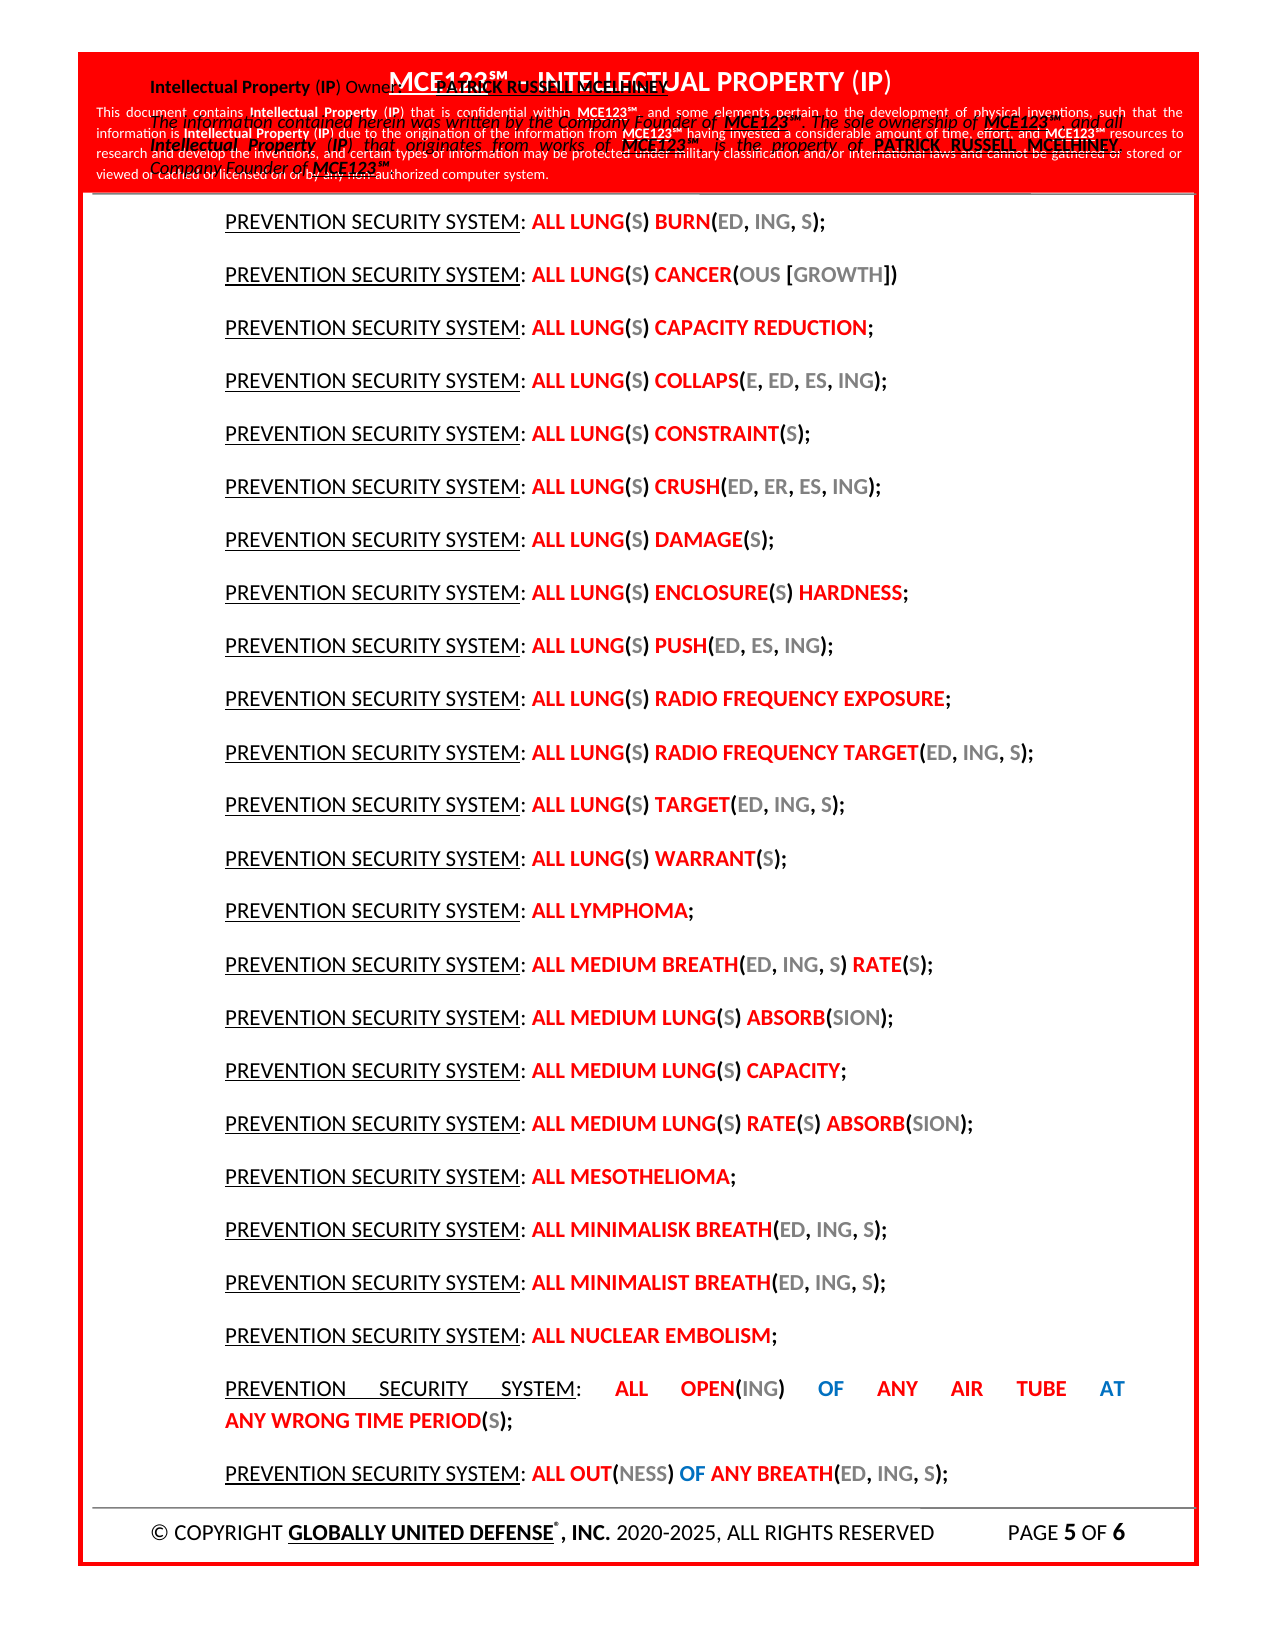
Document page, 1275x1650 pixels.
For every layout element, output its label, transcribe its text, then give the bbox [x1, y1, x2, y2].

text PREVENTION SECURITY SYSTEM: ALL LUNG(S) TARGET(ED, ING, S); [225, 791, 1125, 819]
text PREVENTION SECURITY SYSTEM: ALL LUNG(S) ENCLOSURE(S) HARDNESS; [225, 578, 1125, 607]
text PREVENTION SECURITY SYSTEM: ALL MINIMALIST BREATH(ED, ING, S); [225, 1268, 1125, 1296]
text PREVENTION SECURITY SYSTEM: ALL MEDIUM BREATH(ED, ING, S) RATE(S); [225, 950, 1125, 978]
text PREVENTION SECURITY SYSTEM: ALL LUNG(S) DAMAGE(S); [225, 526, 1125, 553]
text PREVENTION SECURITY SYSTEM: ALL OUT(NESS) OF ANY BREATH(ED, ING, S); [225, 1459, 1125, 1487]
text PREVENTION SECURITY SYSTEM: ALL LUNG(S) COLLAPS(E, ED, ES, ING); [225, 366, 1125, 394]
text PREVENTION SECURITY SYSTEM: ALL MEDIUM LUNG(S) CAPACITY; [225, 1056, 1125, 1084]
text PREVENTION SECURITY SYSTEM: ALL LUNG(S) RADIO FREQUENCY TARGET(ED, ING, S); [225, 738, 1125, 766]
text PREVENTION SECURITY SYSTEM: ALL LUNG(S) CONSTRAINT(S); [225, 419, 1125, 447]
text PREVENTION SECURITY SYSTEM: ALL MEDIUM LUNG(S) RATE(S) ABSORB(SION); [225, 1109, 1125, 1137]
text PREVENTION SECURITY SYSTEM: ALL LUNG(S) BURN(ED, ING, S); [225, 207, 1125, 235]
text PREVENTION SECURITY SYSTEM: ALL MESOTHELIOMA; [225, 1162, 1125, 1190]
text PREVENTION SECURITY SYSTEM: ALL LUNG(S) CRUSH(ED, ER, ES, ING); [225, 472, 1125, 501]
text PREVENTION SECURITY SYSTEM: ALL LYMPHOMA; [225, 897, 1125, 925]
text PREVENTION SECURITY SYSTEM: ALL OPEN(ING) OF ANY AIR TUBE AT ANY WRONG TIME PERIOD(S); [225, 1374, 1125, 1434]
text PREVENTION SECURITY SYSTEM: ALL LUNG(S) CAPACITY REDUCTION; [225, 313, 1125, 341]
text PREVENTION SECURITY SYSTEM: ALL LUNG(S) PUSH(ED, ES, ING); [225, 632, 1125, 659]
text PREVENTION SECURITY SYSTEM: ALL LUNG(S) CANCER(OUS [GROWTH]) [225, 260, 1125, 288]
text PREVENTION SECURITY SYSTEM: ALL MEDIUM LUNG(S) ABSORB(SION); [225, 1003, 1125, 1031]
text PREVENTION SECURITY SYSTEM: ALL MINIMALISK BREATH(ED, ING, S); [225, 1215, 1125, 1243]
text PREVENTION SECURITY SYSTEM: ALL NUCLEAR EMBOLISM; [225, 1321, 1125, 1349]
text PREVENTION SECURITY SYSTEM: ALL LUNG(S) RADIO FREQUENCY EXPOSURE; [225, 684, 1125, 713]
text PREVENTION SECURITY SYSTEM: ALL LUNG(S) WARRANT(S); [225, 844, 1125, 872]
